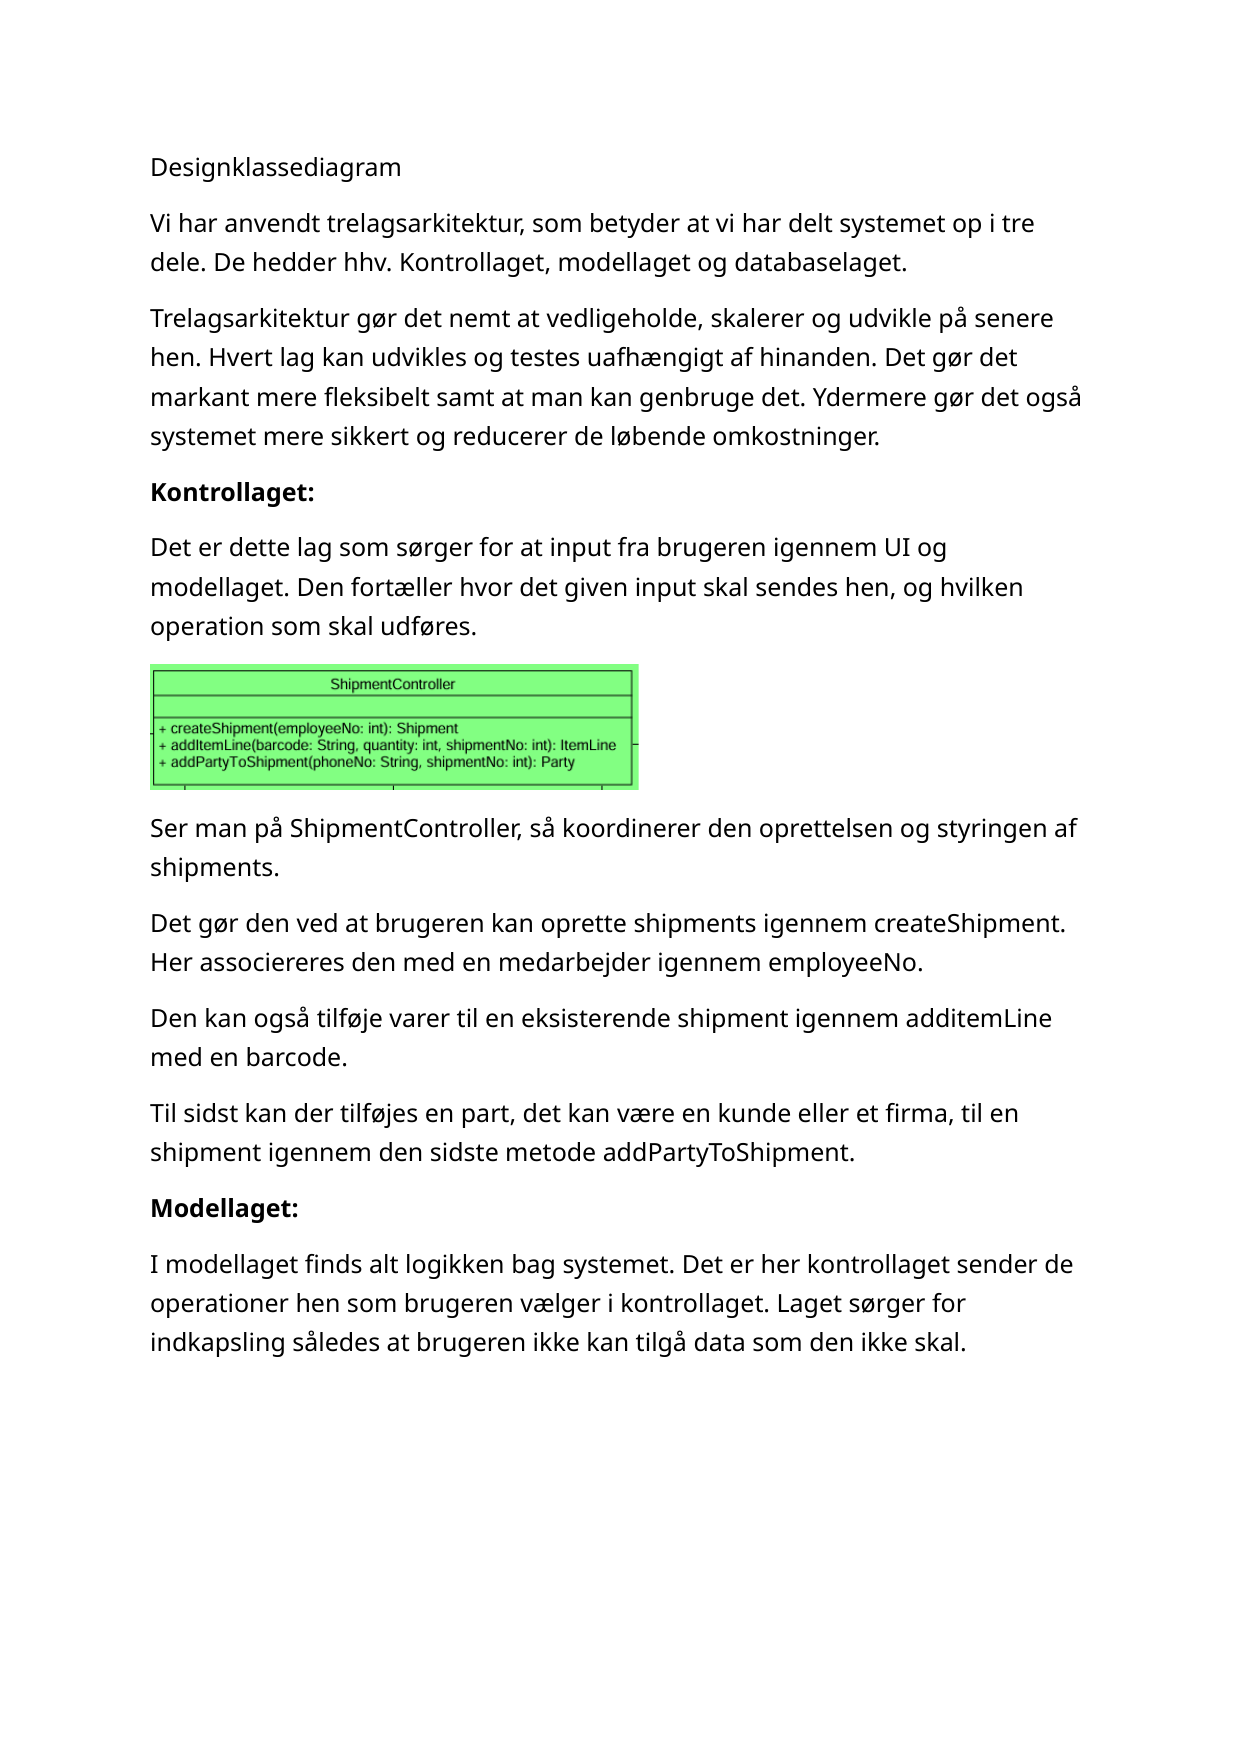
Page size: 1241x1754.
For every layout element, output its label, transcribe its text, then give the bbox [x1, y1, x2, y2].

text Ser man på ShipmentController, så koordinerer den oprettelsen og styringen af shipments. [150, 811, 1090, 884]
text Trelagsarkitektur gør det nemt at vedligeholde, skalerer og udvikle på senere hen. Hvert lag kan udvikles og testes uafhængigt af hinanden. Det gør det markant mere fleksibelt samt at man kan genbruge det. Ydermere gør det også systemet mere sikkert og reducerer de løbende omkostninger. [150, 301, 1090, 452]
text Den kan også tilføje varer til en eksisterende shipment igennem additemLine med en barcode. [150, 1001, 1090, 1074]
text Designklassediagram [150, 150, 1090, 184]
text Det gør den ved at brugeren kan oprette shipments igennem createShipment. Her associereres den med en medarbejder igennem employeeNo. [150, 906, 1090, 979]
text Vi har anvendt trelagsarkitektur, som betyder at vi har delt systemet op i tre dele. De hedder hhv. Kontrollaget, modellaget og databaselaget. [150, 206, 1090, 279]
text Det er dette lag som sørger for at input fra brugeren igennem UI og modellaget. Den fortæller hvor det given input skal sendes hen, og hvilken operation som skal udføres. [150, 530, 1090, 642]
text I modellaget finds alt logikken bag systemet. Det er her kontrollaget sender de operationer hen som brugeren vælger i kontrollaget. Laget sørger for indkapsling således at brugeren ikke kan tilgå data som den ikke skal. [150, 1247, 1090, 1359]
text Modellaget: [150, 1191, 1090, 1225]
text Til sidst kan der tilføjes en part, det kan være en kunde eller et firma, til en shipment igennem den sidste metode addPartyToShipment. [150, 1096, 1090, 1169]
picture [150, 664, 639, 790]
text Kontrollaget: [150, 474, 1090, 508]
